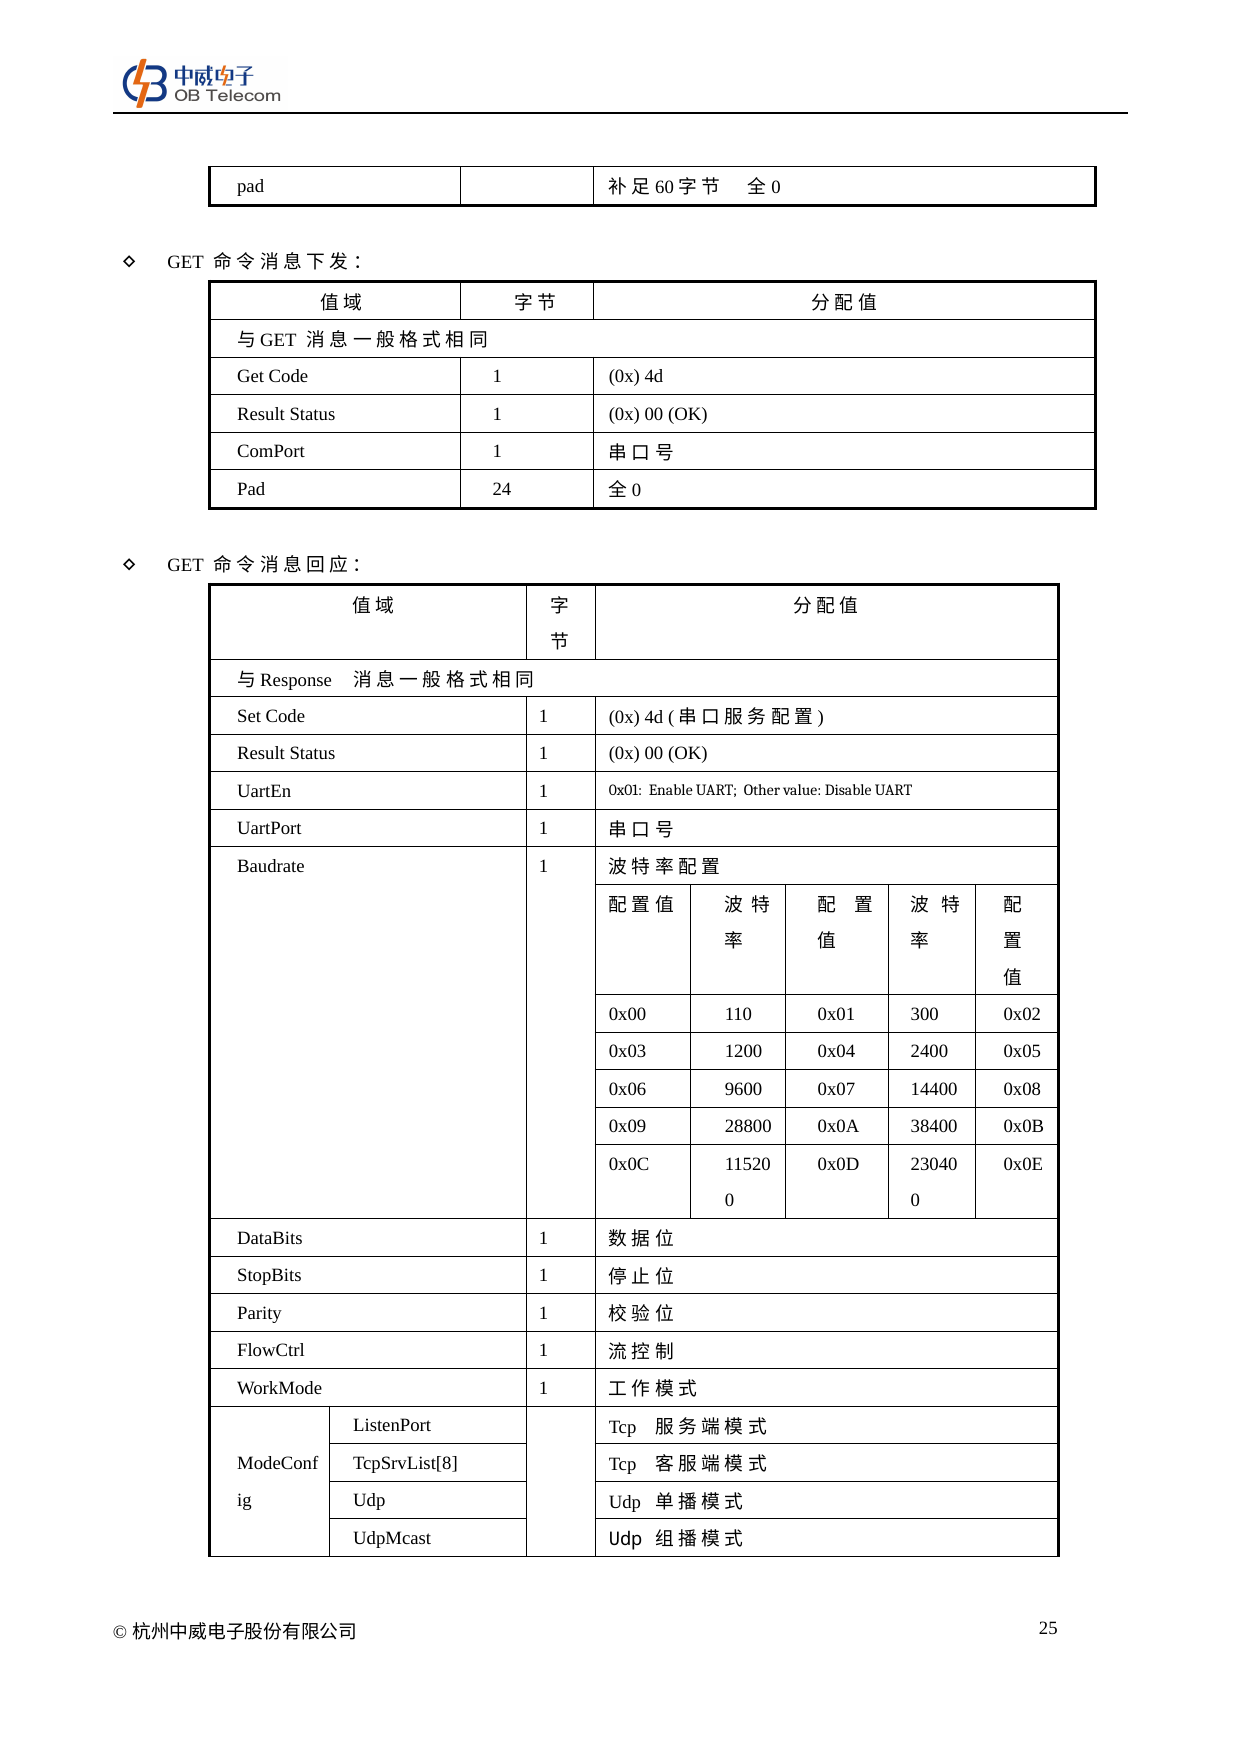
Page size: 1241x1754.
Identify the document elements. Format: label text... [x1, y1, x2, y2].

table_cell 0x0C [596, 1145, 690, 1218]
table_cell 配置值 [596, 885, 690, 994]
table_cell WorkMode [211, 1369, 526, 1406]
table_cell Parity [211, 1294, 526, 1331]
list GET命令消息回应： [121, 546, 1119, 583]
table_cell UartPort [211, 810, 526, 846]
table_cell 0x01 [786, 995, 888, 1032]
table_cell 110 [691, 995, 785, 1032]
table_cell Get Code [211, 358, 460, 394]
table_cell 0x02 [976, 995, 1057, 1032]
table_cell 波特率 [889, 885, 975, 994]
table_cell ListenPort [330, 1407, 526, 1443]
table_cell 0x0E [976, 1145, 1057, 1218]
table_header 值域 [211, 283, 460, 319]
table_cell (0x) 00 (OK) [596, 735, 1057, 771]
table_cell Set Code [211, 697, 526, 734]
table_cell Result Status [211, 395, 460, 432]
table_cell 1 [461, 433, 593, 469]
table_cell 校验位 [596, 1294, 1057, 1331]
table_cell (0x) 4d (串口服务配置) [596, 697, 1057, 734]
table_cell 14400 [889, 1070, 975, 1107]
table_cell 0x09 [596, 1108, 690, 1144]
table_cell [527, 1407, 595, 1556]
table_cell 与Response消息一般格式相同 [211, 660, 1057, 696]
table_cell 0x0D [786, 1145, 888, 1218]
table_cell 0x08 [976, 1070, 1057, 1107]
table_cell 与GET消息一般格式相同 [211, 320, 1094, 357]
table_cell [461, 167, 593, 203]
table_cell 波特率配置 [596, 847, 1057, 884]
table_cell 数据位 [596, 1219, 1057, 1256]
table_cell 0x03 [596, 1033, 690, 1069]
table_cell DataBits [211, 1219, 526, 1256]
table_cell 配置值 [976, 885, 1057, 994]
table_cell 全0 [594, 470, 1094, 507]
table_cell ModeConfig [211, 1407, 329, 1556]
table_cell 0x07 [786, 1070, 888, 1107]
table_cell Pad [211, 470, 460, 507]
table_cell 工作模式 [596, 1369, 1057, 1406]
table_cell 0x0A [786, 1108, 888, 1144]
table_cell pad [211, 167, 460, 203]
table_cell 1 [527, 735, 595, 771]
table_cell 1 [527, 697, 595, 734]
table_cell 1 [527, 1332, 595, 1368]
table_cell 24 [461, 470, 593, 507]
table_cell UartEn [211, 772, 526, 809]
table_cell Baudrate [211, 847, 526, 1218]
table_cell 28800 [691, 1108, 785, 1144]
table_cell 1 [527, 1369, 595, 1406]
table_header 字节 [461, 283, 593, 319]
table_cell 串口号 [596, 810, 1057, 846]
table_cell 1 [461, 358, 593, 394]
table_cell Udp单播模式 [596, 1482, 1057, 1518]
table_cell 串口号 [594, 433, 1094, 469]
table_cell 0x05 [976, 1033, 1057, 1069]
table_cell 38400 [889, 1108, 975, 1144]
table_cell 0x06 [596, 1070, 690, 1107]
table_header 字节 [527, 586, 595, 659]
table_cell Udp [330, 1482, 526, 1518]
table_cell 1 [527, 847, 595, 1218]
table_cell Tcp服务端模式 [596, 1407, 1057, 1443]
table_cell 停止位 [596, 1257, 1057, 1293]
table_cell 115200 [691, 1145, 785, 1218]
table_header 值域 [211, 586, 526, 659]
table_cell 1 [461, 395, 593, 432]
table_cell 0x01: Enable UART; Other value: Disable UART [596, 772, 1057, 809]
table_cell 波特率 [691, 885, 785, 994]
table_cell Result Status [211, 735, 526, 771]
table_cell TcpSrvList[8] [330, 1444, 526, 1481]
table_cell Udp组播模式 [596, 1519, 1057, 1556]
table_cell 2400 [889, 1033, 975, 1069]
table_cell ComPort [211, 433, 460, 469]
table_cell 1 [527, 772, 595, 809]
table_cell 0x0B [976, 1108, 1057, 1144]
table_cell 230400 [889, 1145, 975, 1218]
table_cell 1 [527, 1219, 595, 1256]
table_cell 9600 [691, 1070, 785, 1107]
table_cell 1 [527, 1257, 595, 1293]
table_cell 1 [527, 1294, 595, 1331]
table_cell 1200 [691, 1033, 785, 1069]
table_cell StopBits [211, 1257, 526, 1293]
table_cell (0x) 00 (OK) [594, 395, 1094, 432]
list GET命令消息下发： [121, 243, 1119, 279]
table_cell 0x04 [786, 1033, 888, 1069]
table_cell Tcp客服端模式 [596, 1444, 1057, 1481]
table_cell 流控制 [596, 1332, 1057, 1368]
table_header 分配值 [594, 283, 1094, 319]
table_cell FlowCtrl [211, 1332, 526, 1368]
table_cell 1 [527, 810, 595, 846]
table_cell 配置值 [786, 885, 888, 994]
table_cell 300 [889, 995, 975, 1032]
table_cell (0x) 4d [594, 358, 1094, 394]
table_cell 补足60字节 全0 [594, 167, 1094, 203]
table_cell UdpMcast [330, 1519, 526, 1556]
table_header 分配值 [596, 586, 1057, 659]
picture [112, 56, 288, 112]
table_cell 0x00 [596, 995, 690, 1032]
